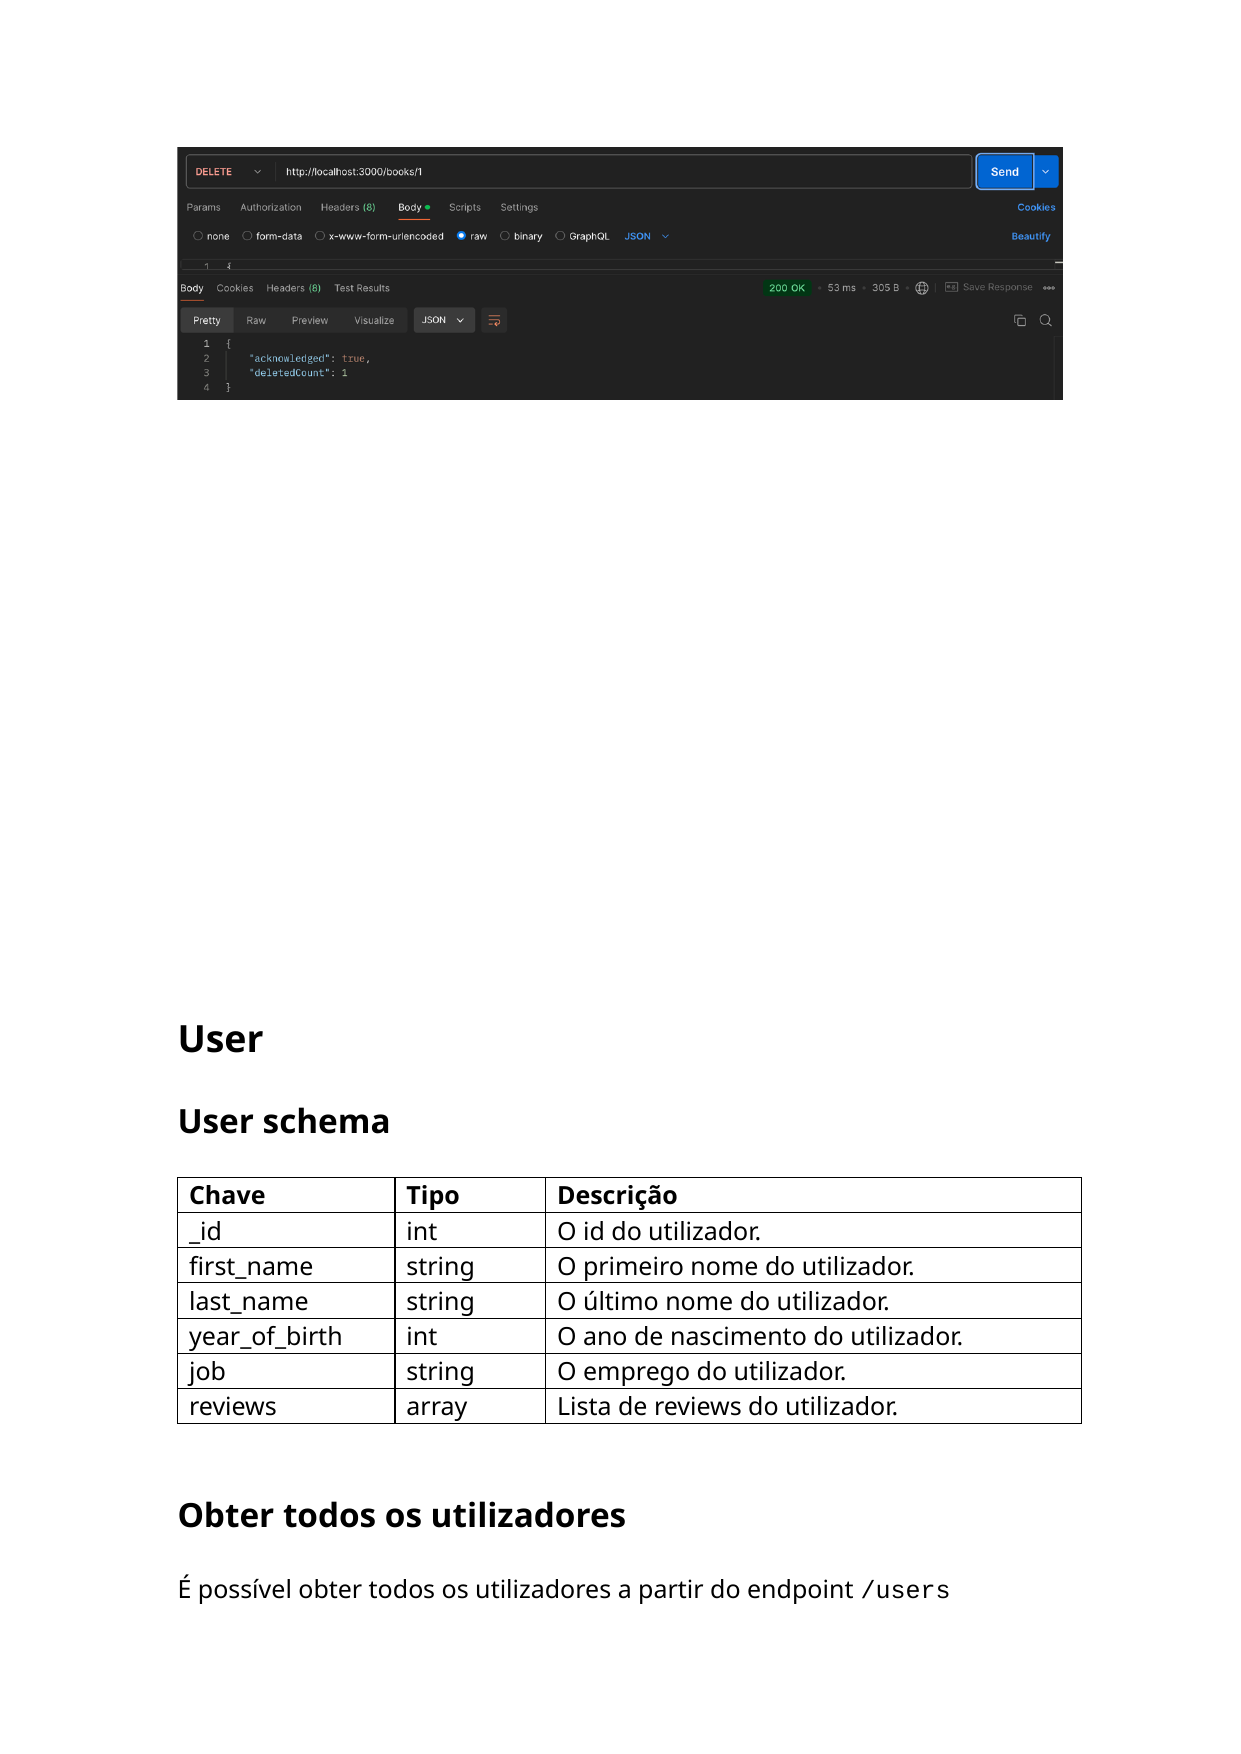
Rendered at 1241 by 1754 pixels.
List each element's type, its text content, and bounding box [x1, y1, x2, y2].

table_cell last_name [178, 1283, 394, 1317]
table_cell O id do utilizador. [546, 1213, 1081, 1247]
text Obter todos os utilizadores [177, 1492, 1063, 1537]
text User [177, 1012, 1063, 1063]
table_cell _id [178, 1213, 394, 1247]
table_cell int [396, 1213, 545, 1247]
table_cell O último nome do utilizador. [546, 1283, 1081, 1317]
table_cell first_name [178, 1248, 394, 1282]
picture [177, 147, 1063, 400]
table_cell year_of_birth [178, 1319, 394, 1352]
table_cell string [396, 1354, 545, 1388]
table_cell O emprego do utilizador. [546, 1354, 1081, 1388]
table_cell Lista de reviews do utilizador. [546, 1389, 1081, 1423]
table_header Descrição [546, 1178, 1081, 1212]
table_cell O ano de nascimento do utilizador. [546, 1319, 1081, 1352]
table_cell O primeiro nome do utilizador. [546, 1248, 1081, 1282]
table_cell job [178, 1354, 394, 1388]
text É possível obter todos os utilizadores a partir do endpoint /users [177, 1571, 1063, 1606]
table_cell reviews [178, 1389, 394, 1423]
table_cell array [396, 1389, 545, 1423]
table_cell string [396, 1248, 545, 1282]
table_header Chave [178, 1178, 394, 1212]
table_header Tipo [396, 1178, 545, 1212]
text User schema [177, 1097, 1063, 1143]
table_cell int [396, 1319, 545, 1352]
table_cell string [396, 1283, 545, 1317]
